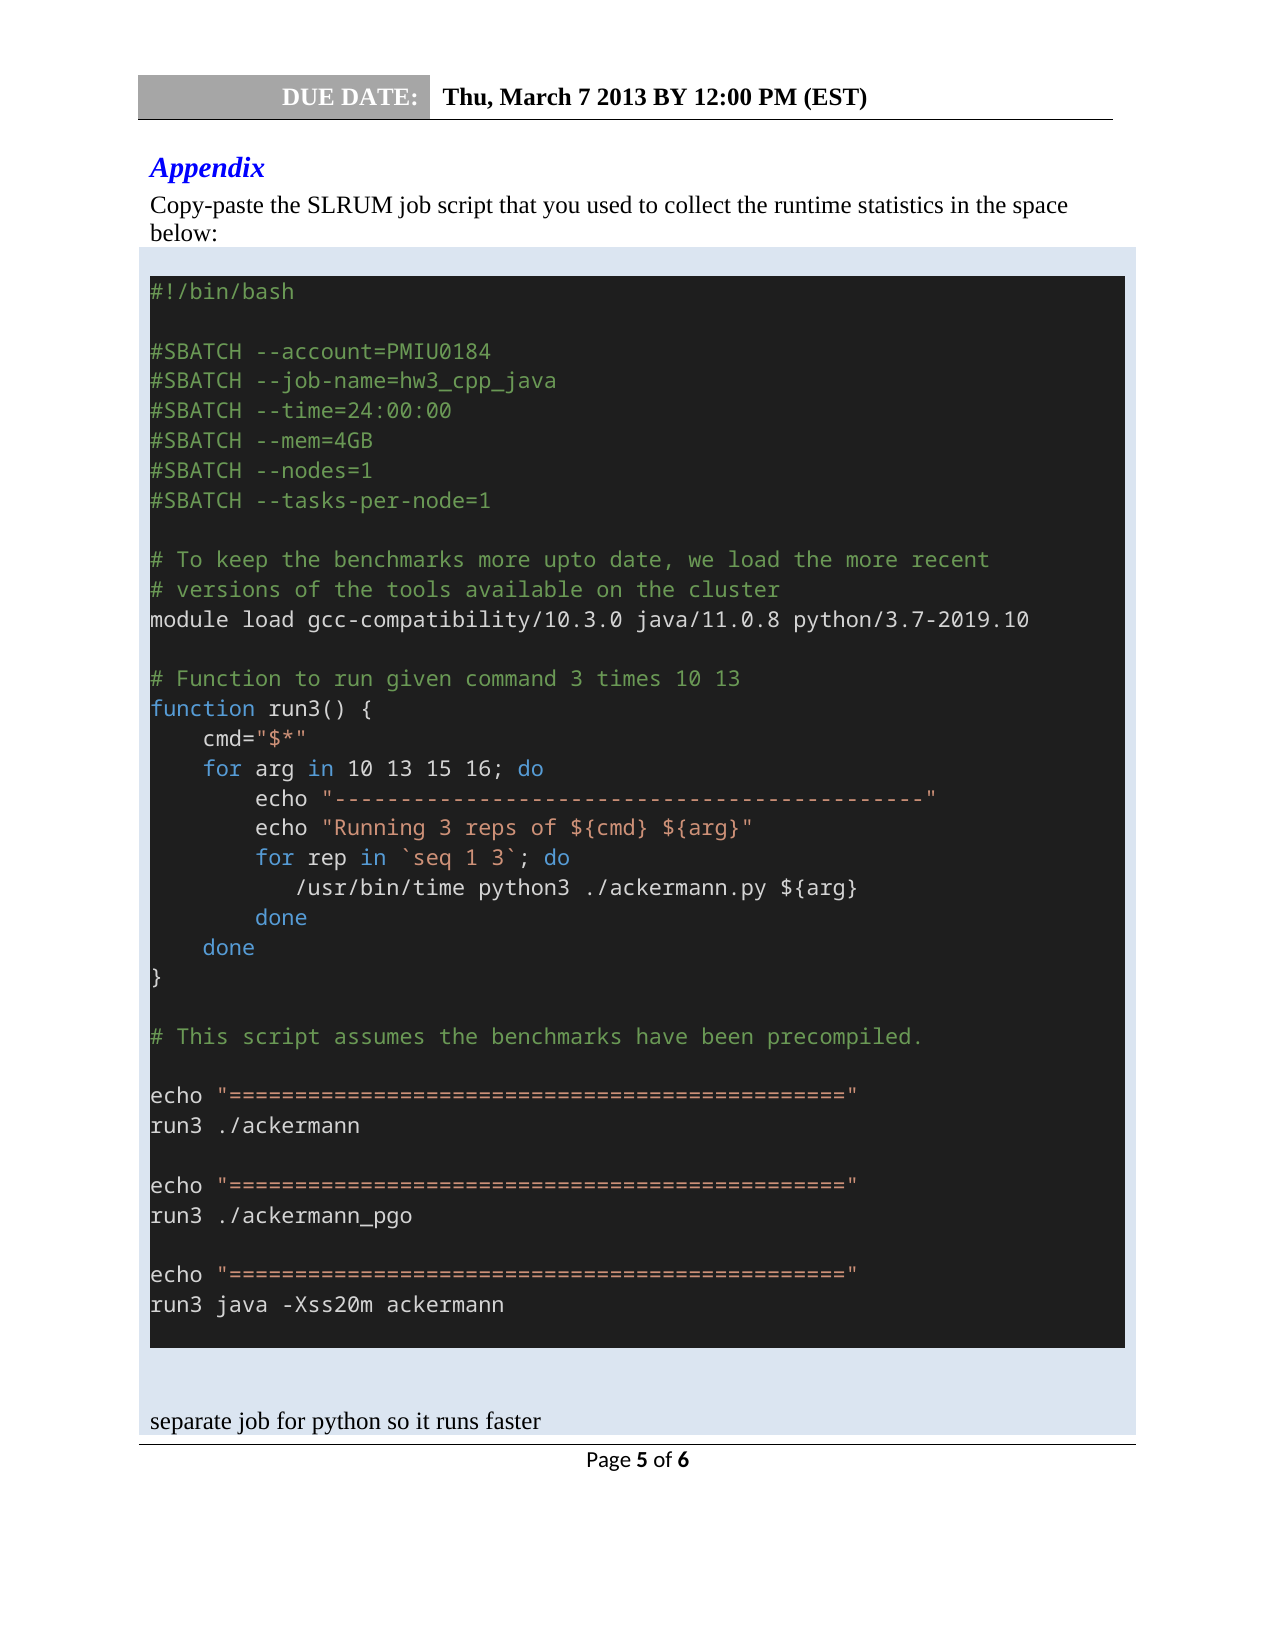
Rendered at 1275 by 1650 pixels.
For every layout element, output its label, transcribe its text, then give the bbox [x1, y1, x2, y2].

subtitle Appendix [150, 150, 1125, 183]
text Copy-paste the SLRUM job script that you used to collect the runtime statistics in the space below: [150, 190, 1125, 247]
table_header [139, 247, 1136, 1435]
